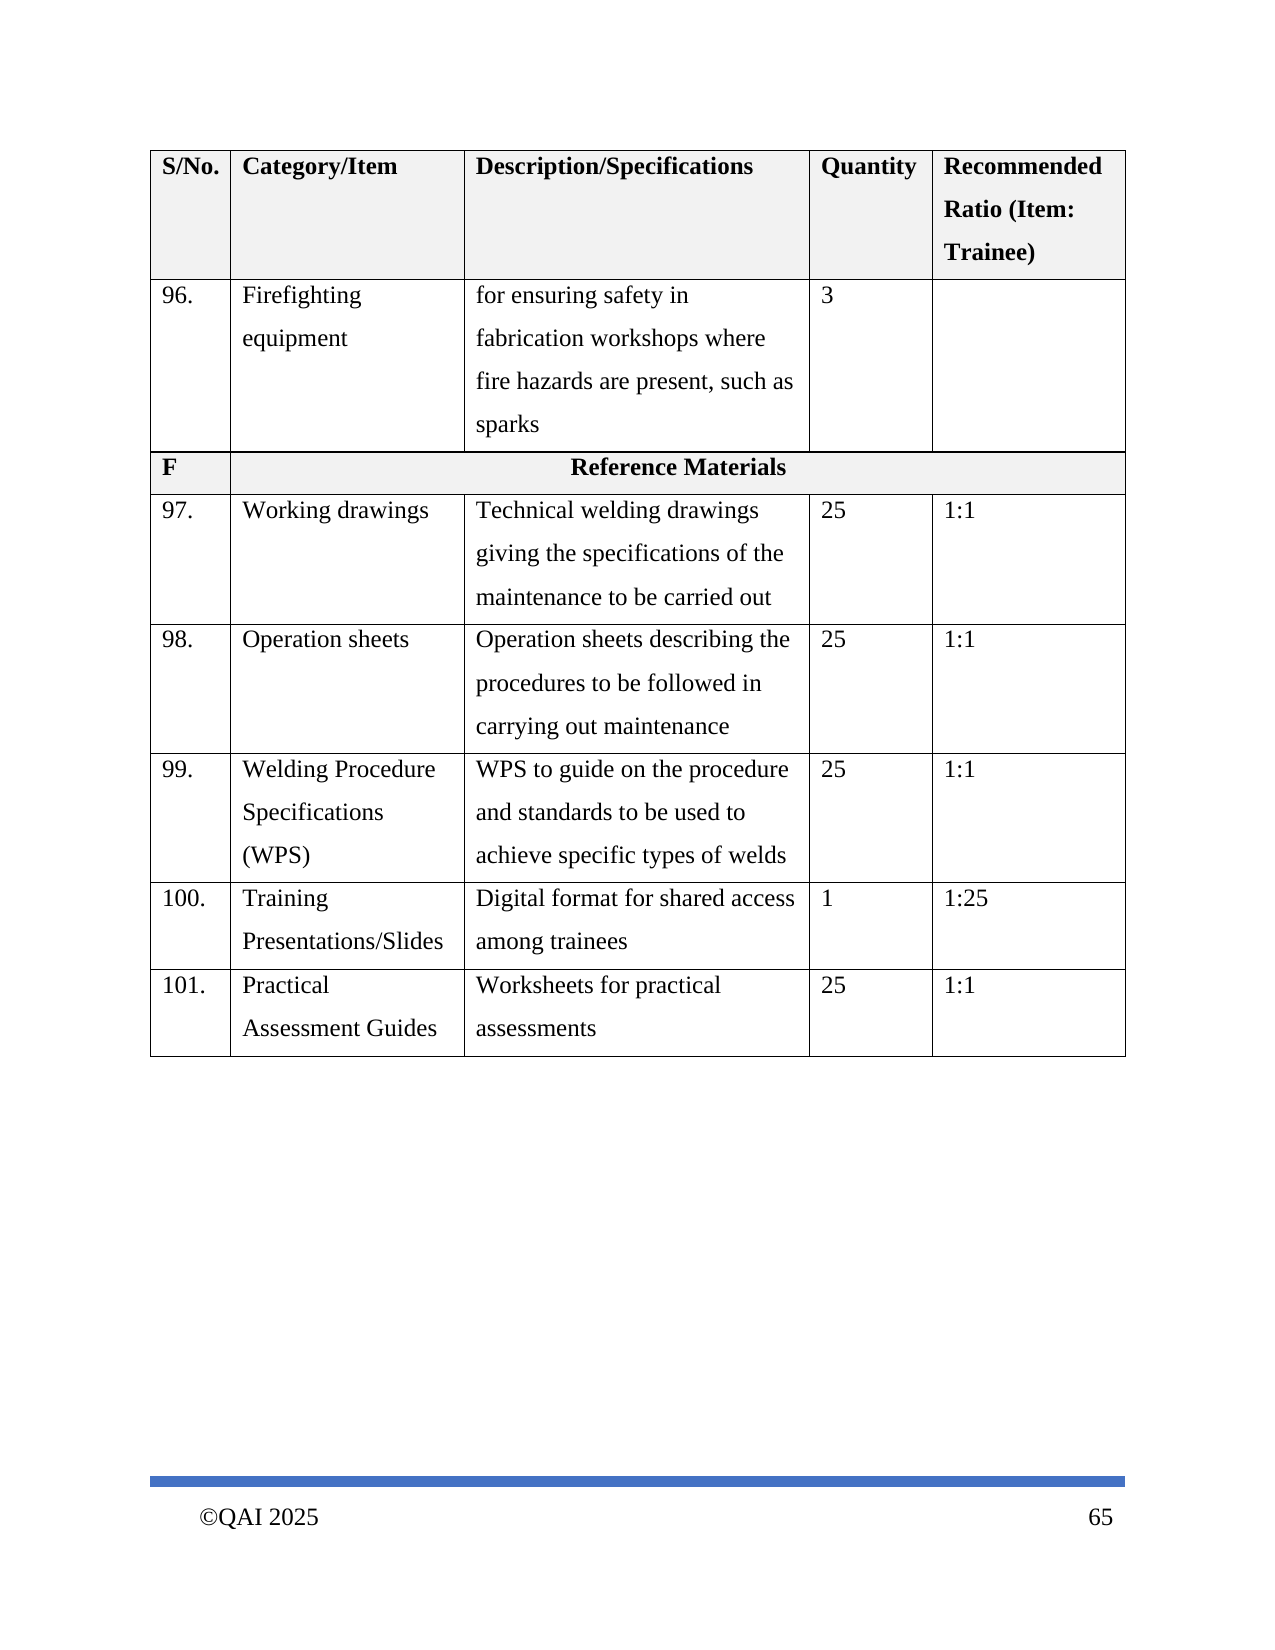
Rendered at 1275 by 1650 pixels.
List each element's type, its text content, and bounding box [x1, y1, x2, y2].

table_cell 1 [810, 883, 932, 969]
table_header S/No. [151, 151, 230, 279]
table_cell [151, 883, 230, 969]
table_cell 25 [810, 970, 932, 1056]
table_header Category/Item [231, 151, 464, 279]
table_cell Working drawings [231, 495, 464, 623]
table_cell [151, 495, 230, 623]
table_cell Welding Procedure Specifications (WPS) [231, 754, 464, 882]
table_cell [151, 280, 230, 451]
table_cell for ensuring safety in fabrication workshops where fire hazards are present, such as sparks [465, 280, 809, 451]
table_cell Digital format for shared access among trainees [465, 883, 809, 969]
table_header Recommended Ratio (Item: Trainee) [933, 151, 1125, 279]
table_cell WPS to guide on the procedure and standards to be used to achieve specific types of welds [465, 754, 809, 882]
table_cell 25 [810, 495, 932, 623]
table_cell [151, 970, 230, 1056]
table_header Quantity [810, 151, 932, 279]
table_cell Firefighting equipment [231, 280, 464, 451]
table_cell 1:1 [933, 495, 1125, 623]
table_cell [151, 754, 230, 882]
table_cell Operation sheets [231, 625, 464, 753]
table_cell 25 [810, 754, 932, 882]
table_cell 1:1 [933, 625, 1125, 753]
table_cell Technical welding drawings giving the specifications of the maintenance to be carried out [465, 495, 809, 623]
table_cell 1:1 [933, 970, 1125, 1056]
table_cell Worksheets for practical assessments [465, 970, 809, 1056]
table_cell [151, 625, 230, 753]
table_header Description/Specifications [465, 151, 809, 279]
table_cell Operation sheets describing the procedures to be followed in carrying out maintenance [465, 625, 809, 753]
table_cell [933, 280, 1125, 451]
table_cell 3 [810, 280, 932, 451]
table_cell 1:1 [933, 754, 1125, 882]
table_cell Training Presentations/Slides [231, 883, 464, 969]
table_cell 1:25 [933, 883, 1125, 969]
table_cell F [151, 453, 230, 494]
table_cell 25 [810, 625, 932, 753]
table_cell Reference Materials [231, 453, 1125, 494]
table_cell Practical Assessment Guides [231, 970, 464, 1056]
